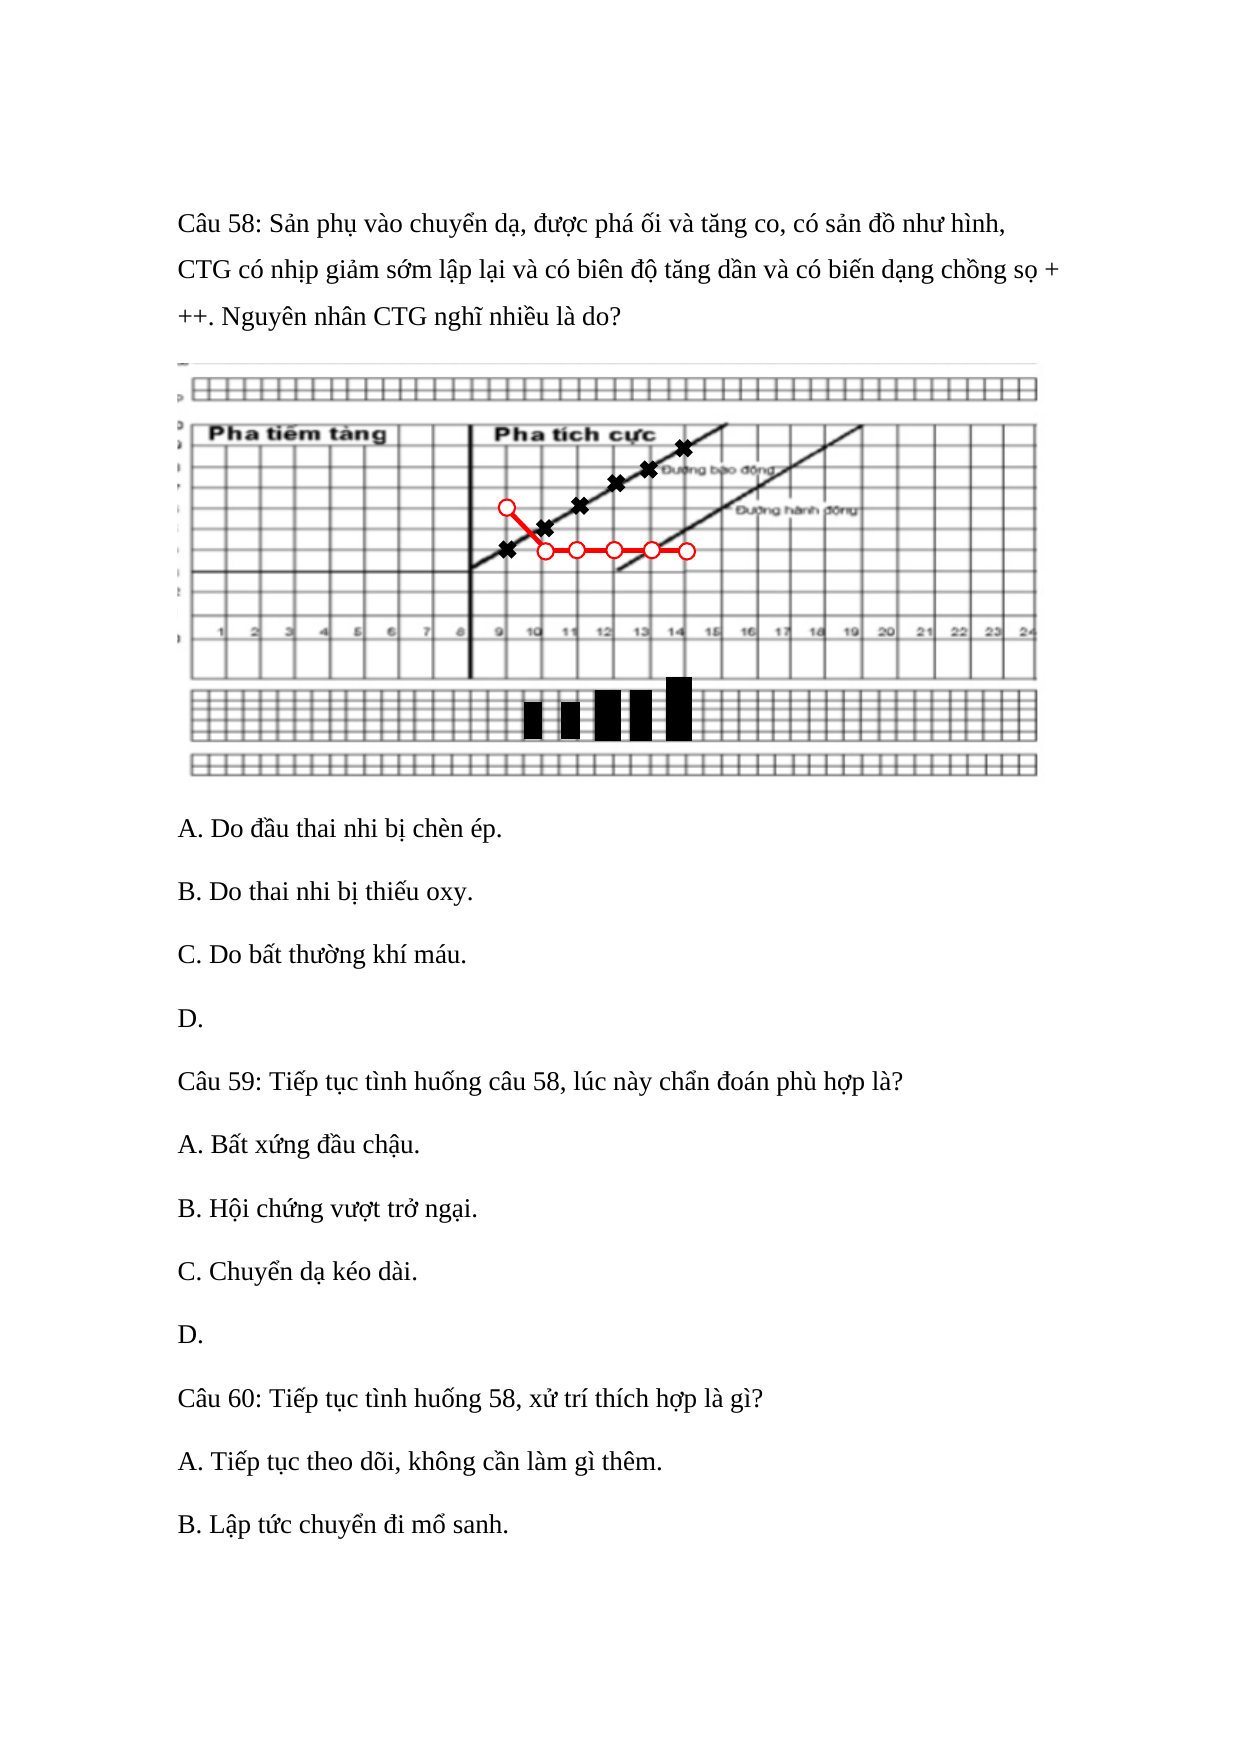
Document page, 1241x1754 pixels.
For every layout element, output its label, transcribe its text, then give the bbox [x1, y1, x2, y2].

text Câu 60: Tiếp tục tình huống 58, xử trí thích hợp là gì? [177, 1382, 1063, 1413]
text B. Do thai nhi bị thiếu oxy. [177, 875, 1063, 906]
text D. [177, 1318, 1063, 1349]
text Câu 58: Sản phụ vào chuyển dạ, được phá ối và tăng co, có sản đồ như hình, CTG có nhịp giảm sớm lập lại và có biên độ tăng dần và có biến dạng chồng sọ +++. Nguyên nhân CTG nghĩ nhiều là do? [177, 207, 1063, 331]
text A. Do đầu thai nhi bị chèn ép. [177, 812, 1063, 843]
text B. Hội chứng vượt trở ngại. [177, 1192, 1063, 1223]
text B. Lập tức chuyển đi mổ sanh. [177, 1508, 1063, 1539]
text A. Tiếp tục theo dõi, không cần làm gì thêm. [177, 1445, 1063, 1476]
text A. Bất xứng đầu chậu. [177, 1128, 1063, 1159]
text C. Chuyển dạ kéo dài. [177, 1255, 1063, 1286]
text D. [177, 1002, 1063, 1033]
text C. Do bất thường khí máu. [177, 938, 1063, 969]
text Câu 59: Tiếp tục tình huống câu 58, lúc này chẩn đoán phù hợp là? [177, 1065, 1063, 1096]
picture [177, 363, 1051, 782]
